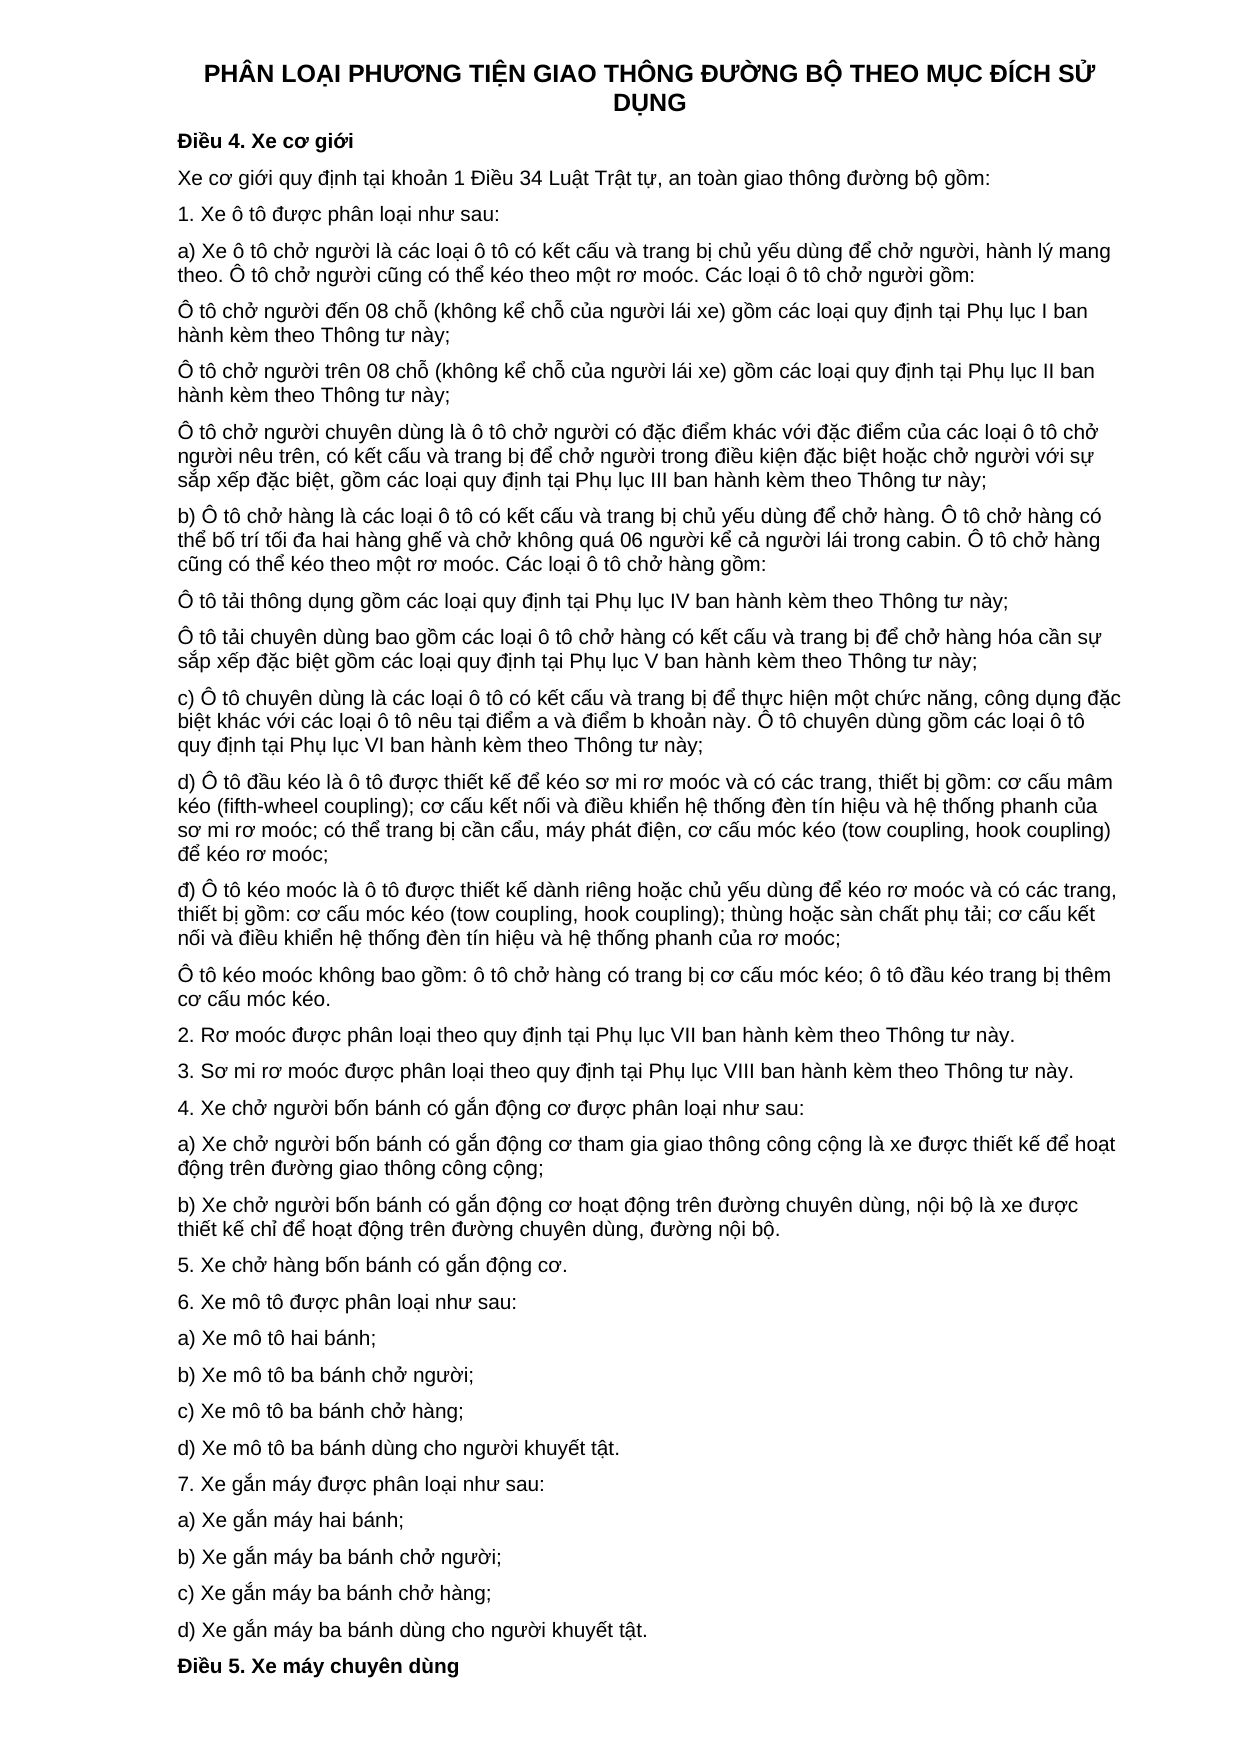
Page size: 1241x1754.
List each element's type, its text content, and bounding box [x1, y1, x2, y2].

text đ) Ô tô kéo moóc là ô tô được thiết kế dành riêng hoặc chủ yếu dùng để kéo rơ moóc và có các trang, thiết bị gồm: cơ cấu móc kéo (tow coupling, hook coupling); thùng hoặc sàn chất phụ tải; cơ cấu kết nối và điều khiển hệ thống đèn tín hiệu và hệ thống phanh của rơ moóc; [177, 878, 1122, 950]
text Ô tô kéo moóc không bao gồm: ô tô chở hàng có trang bị cơ cấu móc kéo; ô tô đầu kéo trang bị thêm cơ cấu móc kéo. [177, 962, 1122, 1010]
text Ô tô tải thông dụng gồm các loại quy định tại Phụ lục IV ban hành kèm theo Thông tư này; [177, 588, 1122, 612]
text b) Ô tô chở hàng là các loại ô tô có kết cấu và trang bị chủ yếu dùng để chở hàng. Ô tô chở hàng có thể bố trí tối đa hai hàng ghế và chở không quá 06 người kể cả người lái trong cabin. Ô tô chở hàng cũng có thể kéo theo một rơ moóc. Các loại ô tô chở hàng gồm: [177, 504, 1122, 576]
text a) Xe ô tô chở người là các loại ô tô có kết cấu và trang bị chủ yếu dùng để chở người, hành lý mang theo. Ô tô chở người cũng có thể kéo theo một rơ moóc. Các loại ô tô chở người gồm: [177, 238, 1122, 286]
text a) Xe mô tô hai bánh; [177, 1326, 1122, 1350]
text Xe cơ giới quy định tại khoản 1 Điều 34 Luật Trật tự, an toàn giao thông đường bộ gồm: [177, 166, 1122, 189]
text Ô tô tải chuyên dùng bao gồm các loại ô tô chở hàng có kết cấu và trang bị để chở hàng hóa cần sự sắp xếp đặc biệt gồm các loại quy định tại Phụ lục V ban hành kèm theo Thông tư này; [177, 625, 1122, 673]
text b) Xe mô tô ba bánh chở người; [177, 1362, 1122, 1386]
text d) Xe gắn máy ba bánh dùng cho người khuyết tật. [177, 1618, 1122, 1642]
text c) Ô tô chuyên dùng là các loại ô tô có kết cấu và trang bị để thực hiện một chức năng, công dụng đặc biệt khác với các loại ô tô nêu tại điểm a và điểm b khoản này. Ô tô chuyên dùng gồm các loại ô tô quy định tại Phụ lục VI ban hành kèm theo Thông tư này; [177, 685, 1122, 757]
text Ô tô chở người đến 08 chỗ (không kể chỗ của người lái xe) gồm các loại quy định tại Phụ lục I ban hành kèm theo Thông tư này; [177, 299, 1122, 347]
text Điều 4. Xe cơ giới [177, 129, 1122, 153]
text 6. Xe mô tô được phân loại như sau: [177, 1289, 1122, 1313]
text 2. Rơ moóc được phân loại theo quy định tại Phụ lục VII ban hành kèm theo Thông tư này. [177, 1023, 1122, 1047]
text b) Xe chở người bốn bánh có gắn động cơ hoạt động trên đường chuyên dùng, nội bộ là xe được thiết kế chỉ để hoạt động trên đường chuyên dùng, đường nội bộ. [177, 1193, 1122, 1241]
text a) Xe gắn máy hai bánh; [177, 1508, 1122, 1532]
text b) Xe gắn máy ba bánh chở người; [177, 1545, 1122, 1569]
text Điều 5. Xe máy chuyên dùng [177, 1654, 1122, 1678]
text PHÂN LOẠI PHƯƠNG TIỆN GIAO THÔNG ĐƯỜNG BỘ THEO MỤC ĐÍCH SỬ DỤNG [177, 59, 1122, 117]
text a) Xe chở người bốn bánh có gắn động cơ tham gia giao thông công cộng là xe được thiết kế để hoạt động trên đường giao thông công cộng; [177, 1132, 1122, 1180]
text 3. Sơ mi rơ moóc được phân loại theo quy định tại Phụ lục VIII ban hành kèm theo Thông tư này. [177, 1059, 1122, 1083]
text 1. Xe ô tô được phân loại như sau: [177, 202, 1122, 226]
text Ô tô chở người chuyên dùng là ô tô chở người có đặc điểm khác với đặc điểm của các loại ô tô chở người nêu trên, có kết cấu và trang bị để chở người trong điều kiện đặc biệt hoặc chở người với sự sắp xếp đặc biệt, gồm các loại quy định tại Phụ lục III ban hành kèm theo Thông tư này; [177, 420, 1122, 492]
text c) Xe gắn máy ba bánh chở hàng; [177, 1581, 1122, 1605]
text 4. Xe chở người bốn bánh có gắn động cơ được phân loại như sau: [177, 1096, 1122, 1120]
text 7. Xe gắn máy được phân loại như sau: [177, 1472, 1122, 1496]
text d) Xe mô tô ba bánh dùng cho người khuyết tật. [177, 1435, 1122, 1459]
text 5. Xe chở hàng bốn bánh có gắn động cơ. [177, 1253, 1122, 1277]
text d) Ô tô đầu kéo là ô tô được thiết kế để kéo sơ mi rơ moóc và có các trang, thiết bị gồm: cơ cấu mâm kéo (fifth-wheel coupling); cơ cấu kết nối và điều khiển hệ thống đèn tín hiệu và hệ thống phanh của sơ mi rơ moóc; có thể trang bị cần cẩu, máy phát điện, cơ cấu móc kéo (tow coupling, hook coupling) để kéo rơ moóc; [177, 770, 1122, 866]
text Ô tô chở người trên 08 chỗ (không kể chỗ của người lái xe) gồm các loại quy định tại Phụ lục II ban hành kèm theo Thông tư này; [177, 359, 1122, 407]
text c) Xe mô tô ba bánh chở hàng; [177, 1399, 1122, 1423]
